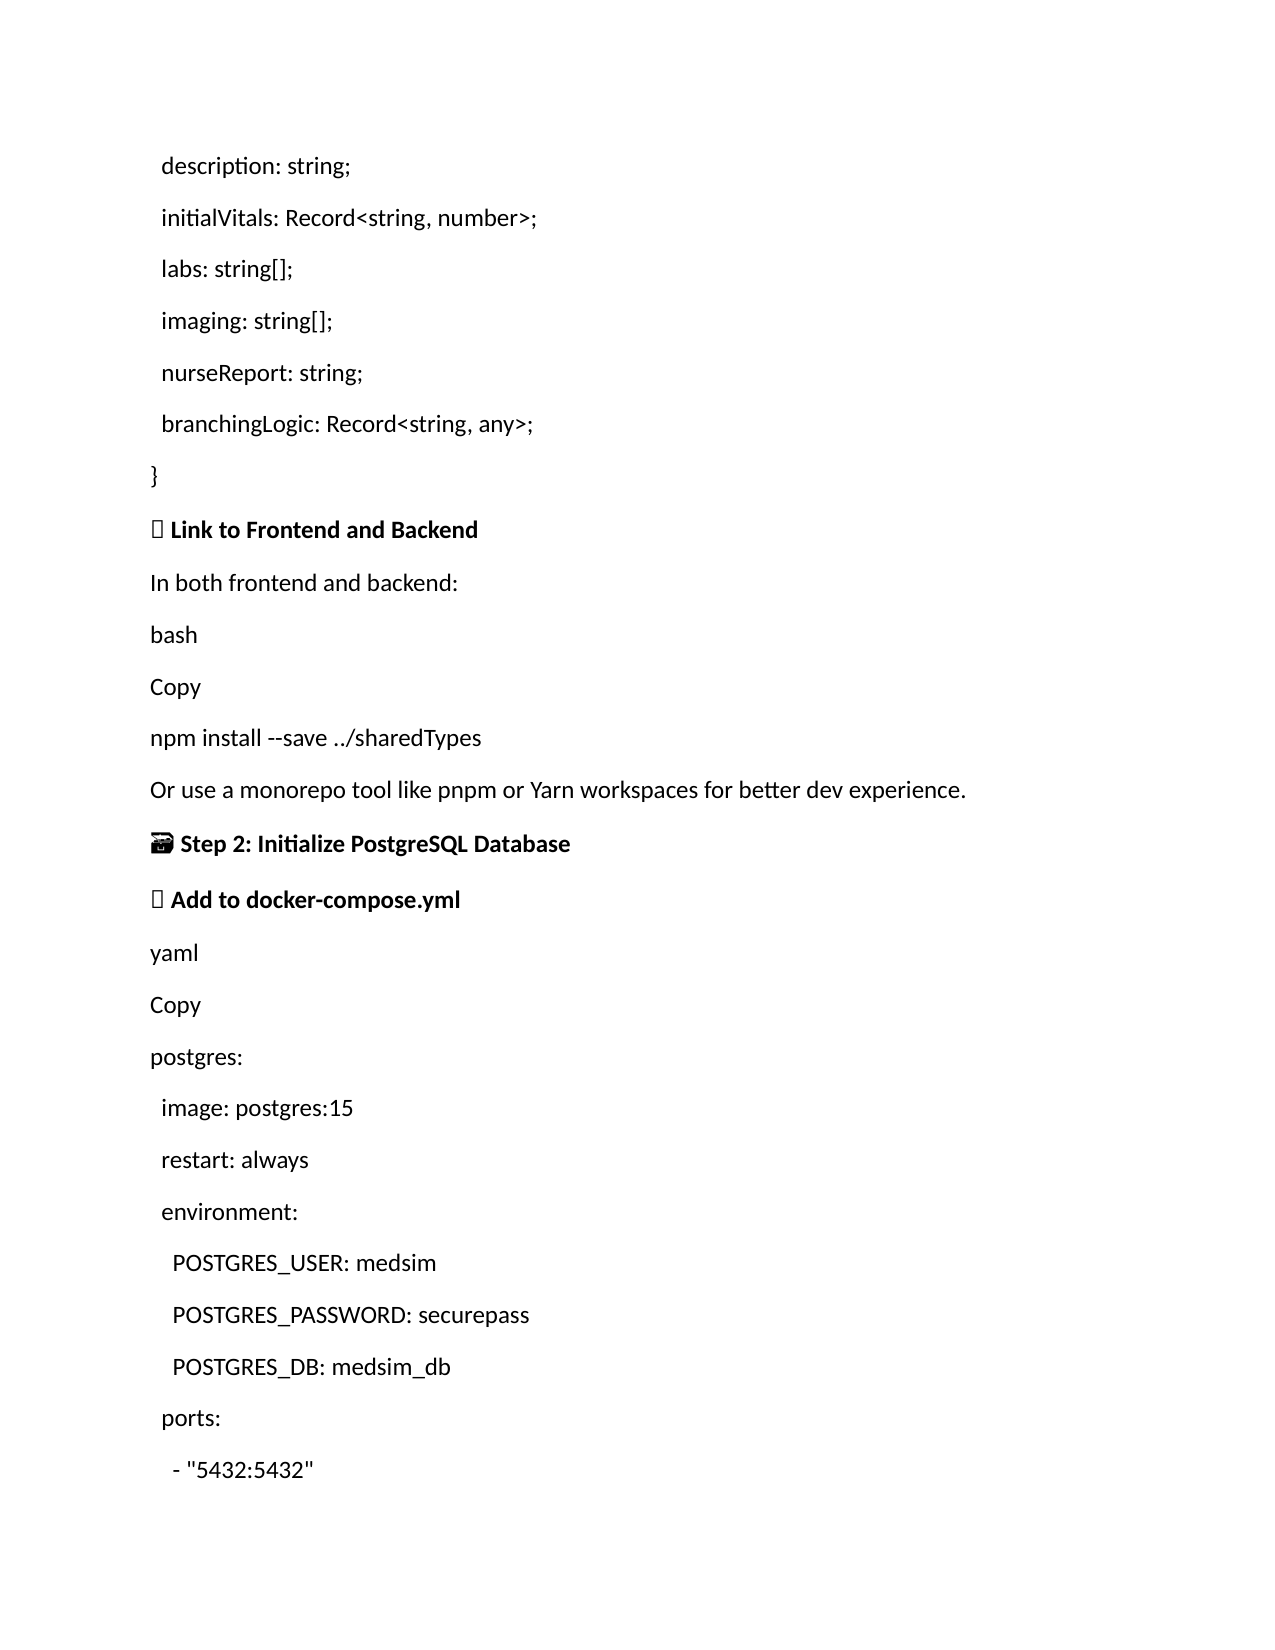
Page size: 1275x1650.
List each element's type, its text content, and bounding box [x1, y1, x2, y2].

text In both frontend and backend: [150, 567, 1125, 598]
text description: string; [150, 150, 1125, 181]
text Copy [150, 989, 1125, 1020]
text npm install --save ../sharedTypes [150, 722, 1125, 753]
text Or use a monorepo tool like pnpm or Yarn workspaces for better dev experience. [150, 774, 1125, 805]
text image: postgres:15 [150, 1092, 1125, 1123]
text restart: always [150, 1144, 1125, 1175]
text initialVitals: Record<string, number>; [150, 202, 1125, 232]
text postgres: [150, 1041, 1125, 1071]
text bash [150, 619, 1125, 650]
text environment: [150, 1196, 1125, 1226]
text Copy [150, 671, 1125, 701]
text } [150, 460, 1125, 491]
text labs: string[]; [150, 253, 1125, 284]
text nurseReport: string; [150, 357, 1125, 387]
text POSTGRES_DB: medsim_db [150, 1351, 1125, 1381]
text ports: [150, 1402, 1125, 1433]
text - "5432:5432" [150, 1454, 1125, 1485]
text POSTGRES_PASSWORD: securepass [150, 1299, 1125, 1330]
text imaging: string[]; [150, 305, 1125, 336]
text POSTGRES_USER: medsim [150, 1247, 1125, 1278]
text yaml [150, 937, 1125, 968]
text 🐘 Add to docker-compose.yml [150, 882, 1125, 916]
text branchingLogic: Record<string, any>; [150, 408, 1125, 439]
text 🗃️ Step 2: Initialize PostgreSQL Database [150, 826, 1125, 860]
text 🔗 Link to Frontend and Backend [150, 512, 1125, 546]
